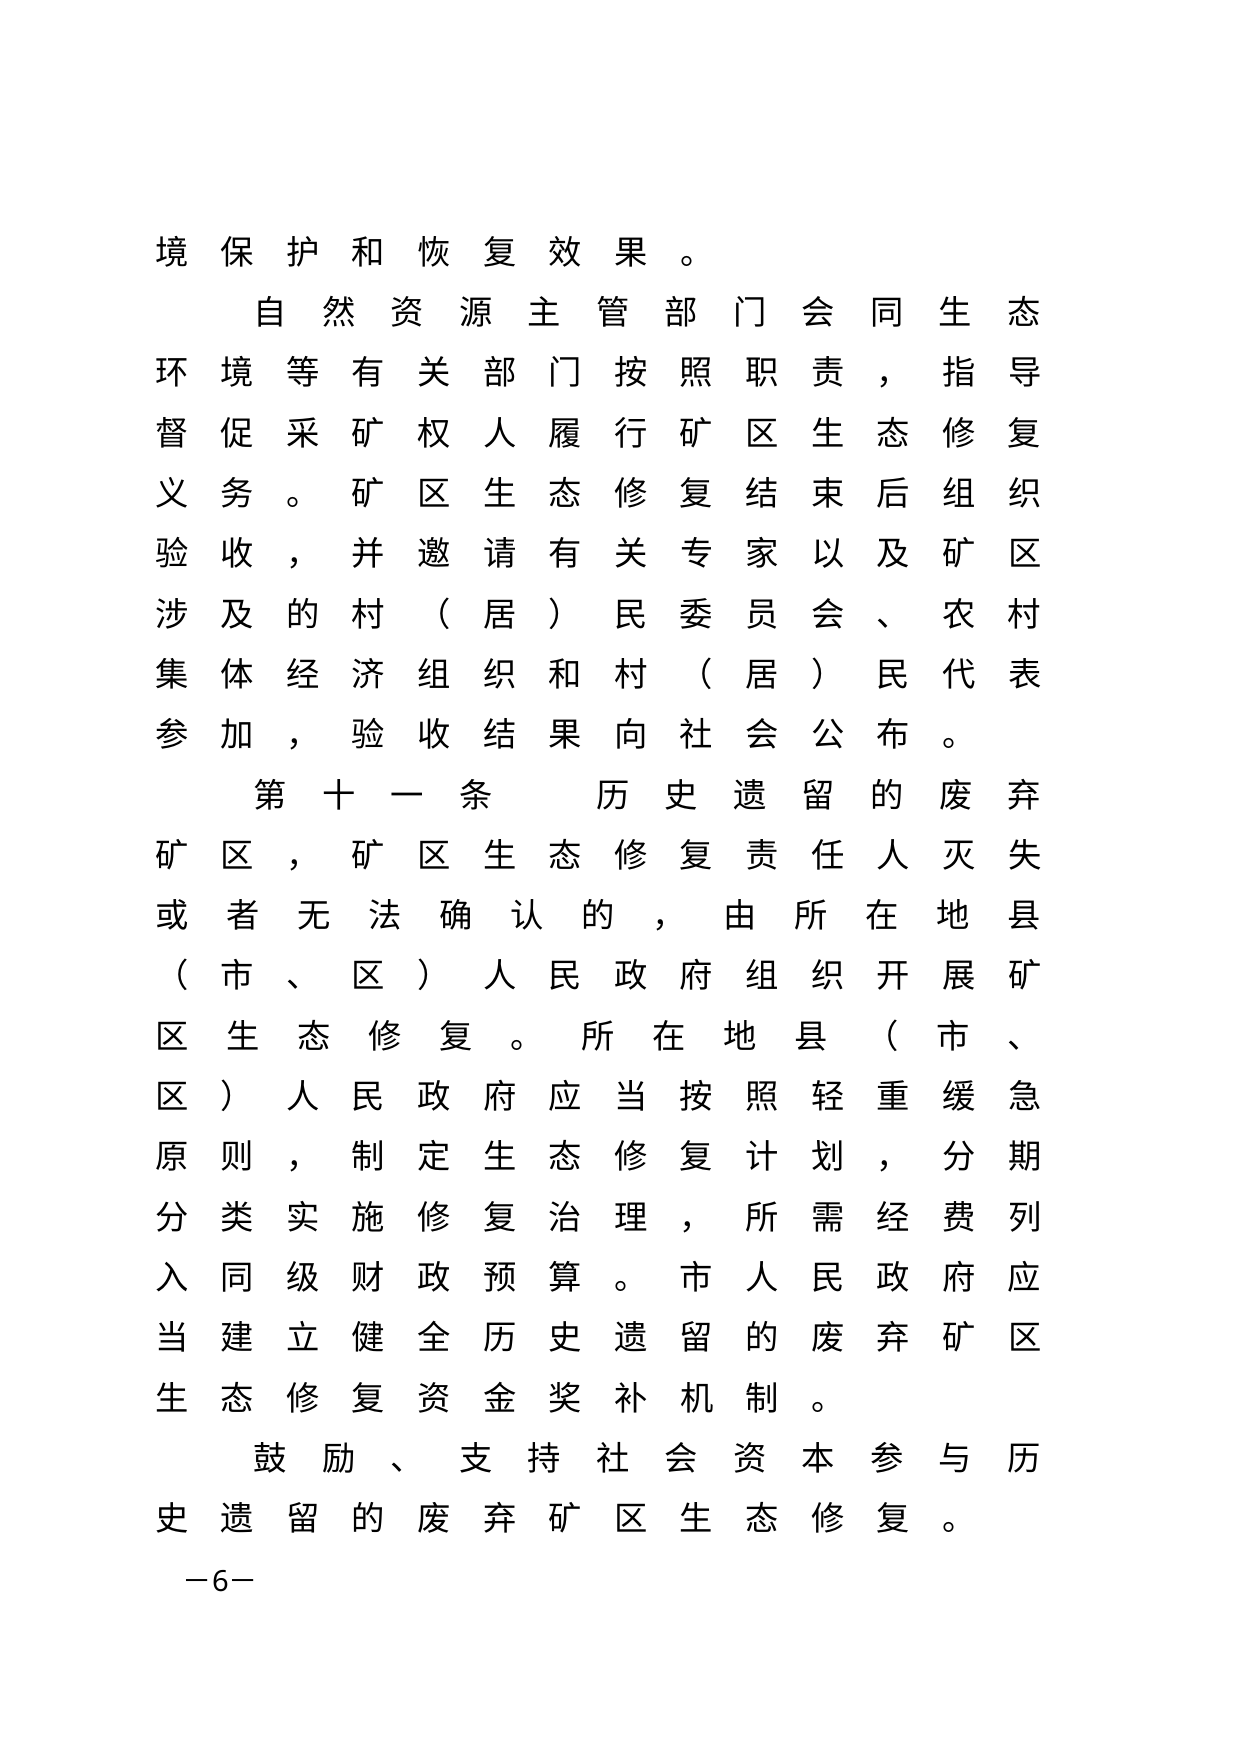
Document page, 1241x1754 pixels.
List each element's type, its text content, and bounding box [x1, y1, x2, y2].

text 鼓励、支持社会资本参与历史遗留的废弃矿区生态修复。 [155, 1426, 1073, 1546]
text 自然资源主管部门会同生态环境等有关部门按照职责，指导督促采矿权人履行矿区生态修复义务。矿区生态修复结束后组织验收，并邀请有关专家以及矿区涉及的村（居）民委员会、农村集体经济组织和村（居）民代表参加，验收结果向社会公布。 [155, 280, 1073, 762]
text 市、县（市、区）人民政府应当加强对矿区生态修复工作的统筹和监督，保障矿区生态修复与污染防治、水土保持、植被恢复等协同实施，提升矿区生态环境保护和恢复效果。 [155, 219, 1073, 280]
text 第十一条 历史遗留的废弃矿区，矿区生态修复责任人灭失或者无法确认的，由所在地县（市、区）人民政府组织开展矿区生态修复。所在地县（市、区）人民政府应当按照轻重缓急原则，制定生态修复计划，分期分类实施修复治理，所需经费列入同级财政预算。市人民政府应当建立健全历史遗留的废弃矿区生态修复资金奖补机制。 [155, 762, 1073, 1426]
